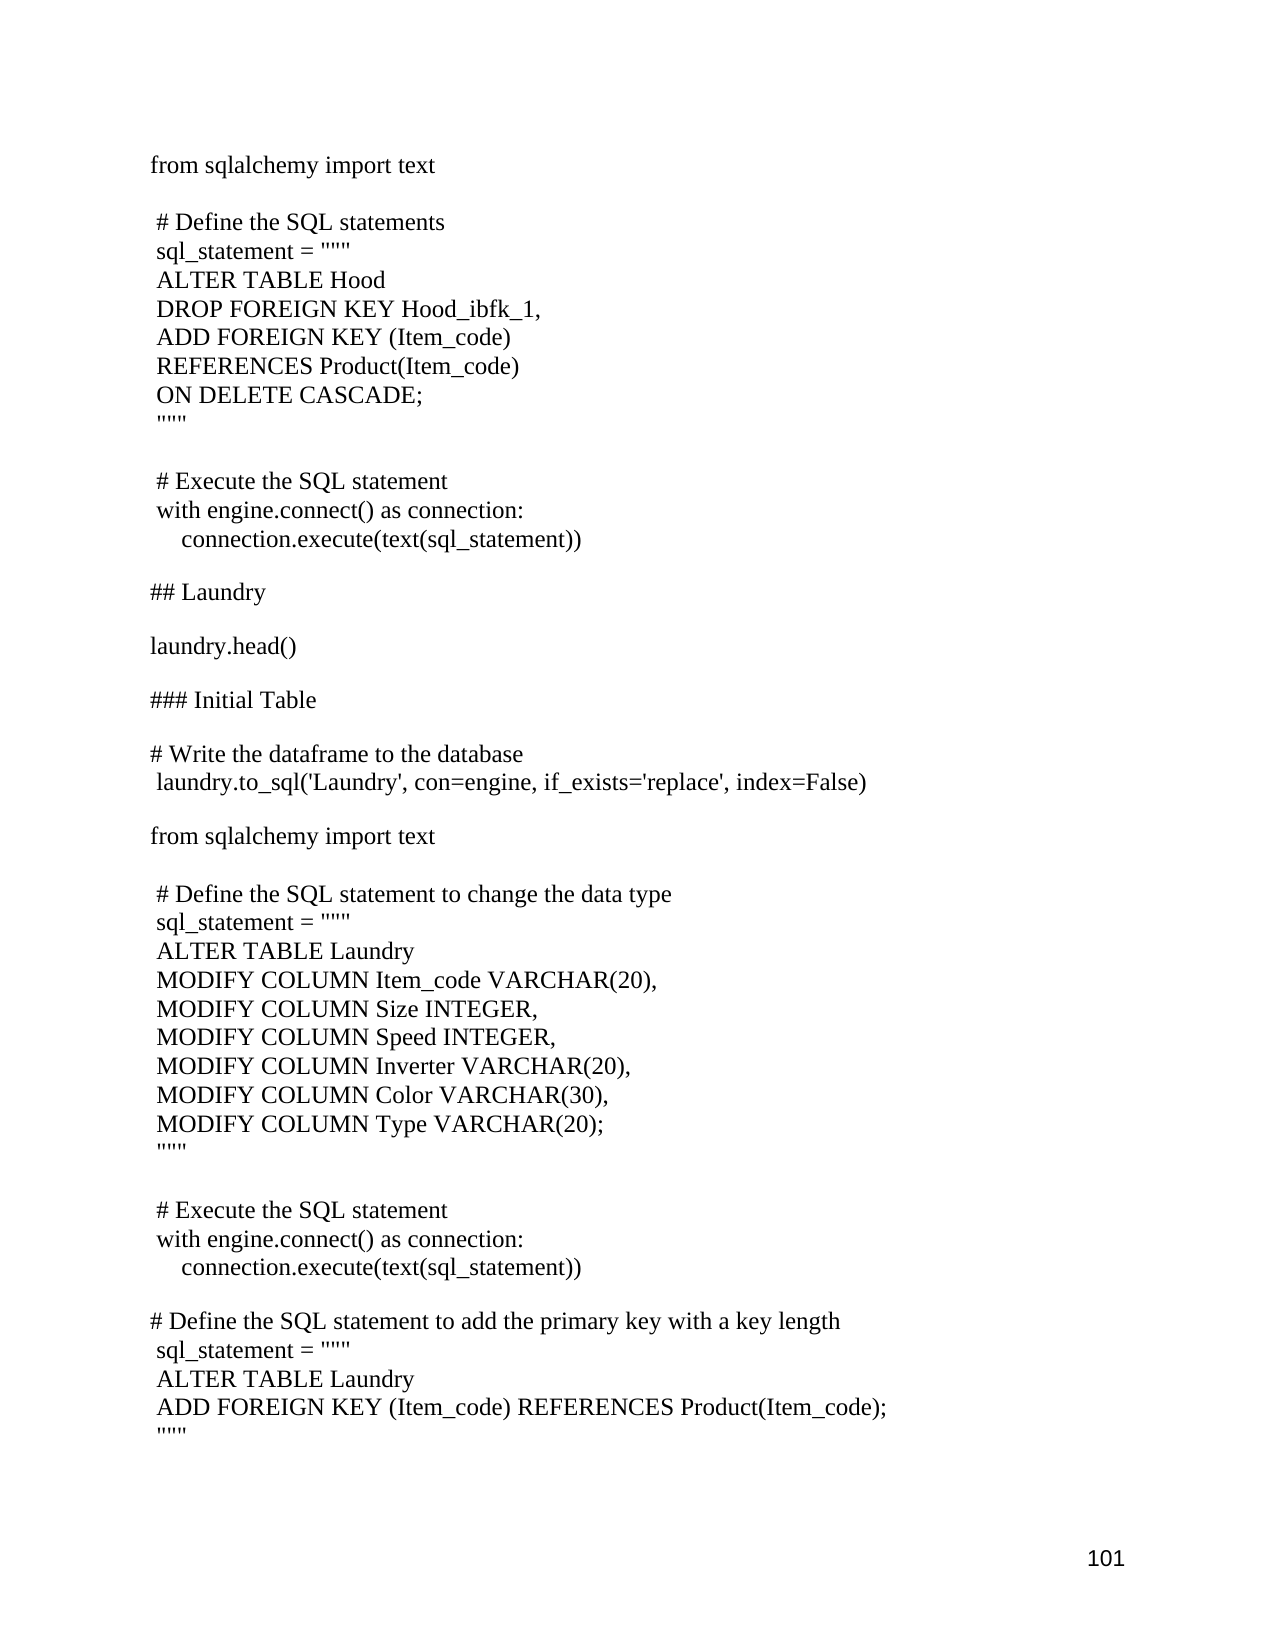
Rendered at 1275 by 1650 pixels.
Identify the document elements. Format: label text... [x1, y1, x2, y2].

text ### Initial Table [150, 685, 1125, 714]
text # Write the dataframe to the database laundry.to_sql('Laundry', con=engine, if_exists='replace', index=False) [150, 739, 1125, 796]
text from sqlalchemy import text # Define the SQL statements sql_statement = """ ALTER TABLE Hood DROP FOREIGN KEY Hood_ibfk_1, ADD FOREIGN KEY (Item_code) REFERENCES Product(Item_code) ON DELETE CASCADE; """ # Execute the SQL statement with engine.connect() as connection: connection.execute(text(sql_statement)) [150, 150, 1125, 552]
text laundry.head() [150, 631, 1125, 660]
text from sqlalchemy import text # Define the SQL statement to change the data type sql_statement = """ ALTER TABLE Laundry MODIFY COLUMN Item_code VARCHAR(20), MODIFY COLUMN Size INTEGER, MODIFY COLUMN Speed INTEGER, MODIFY COLUMN Inverter VARCHAR(20), MODIFY COLUMN Color VARCHAR(30), MODIFY COLUMN Type VARCHAR(20); """ # Execute the SQL statement with engine.connect() as connection: connection.execute(text(sql_statement)) [150, 821, 1125, 1281]
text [150, 1306, 1125, 1479]
text ## Laundry [150, 577, 1125, 606]
